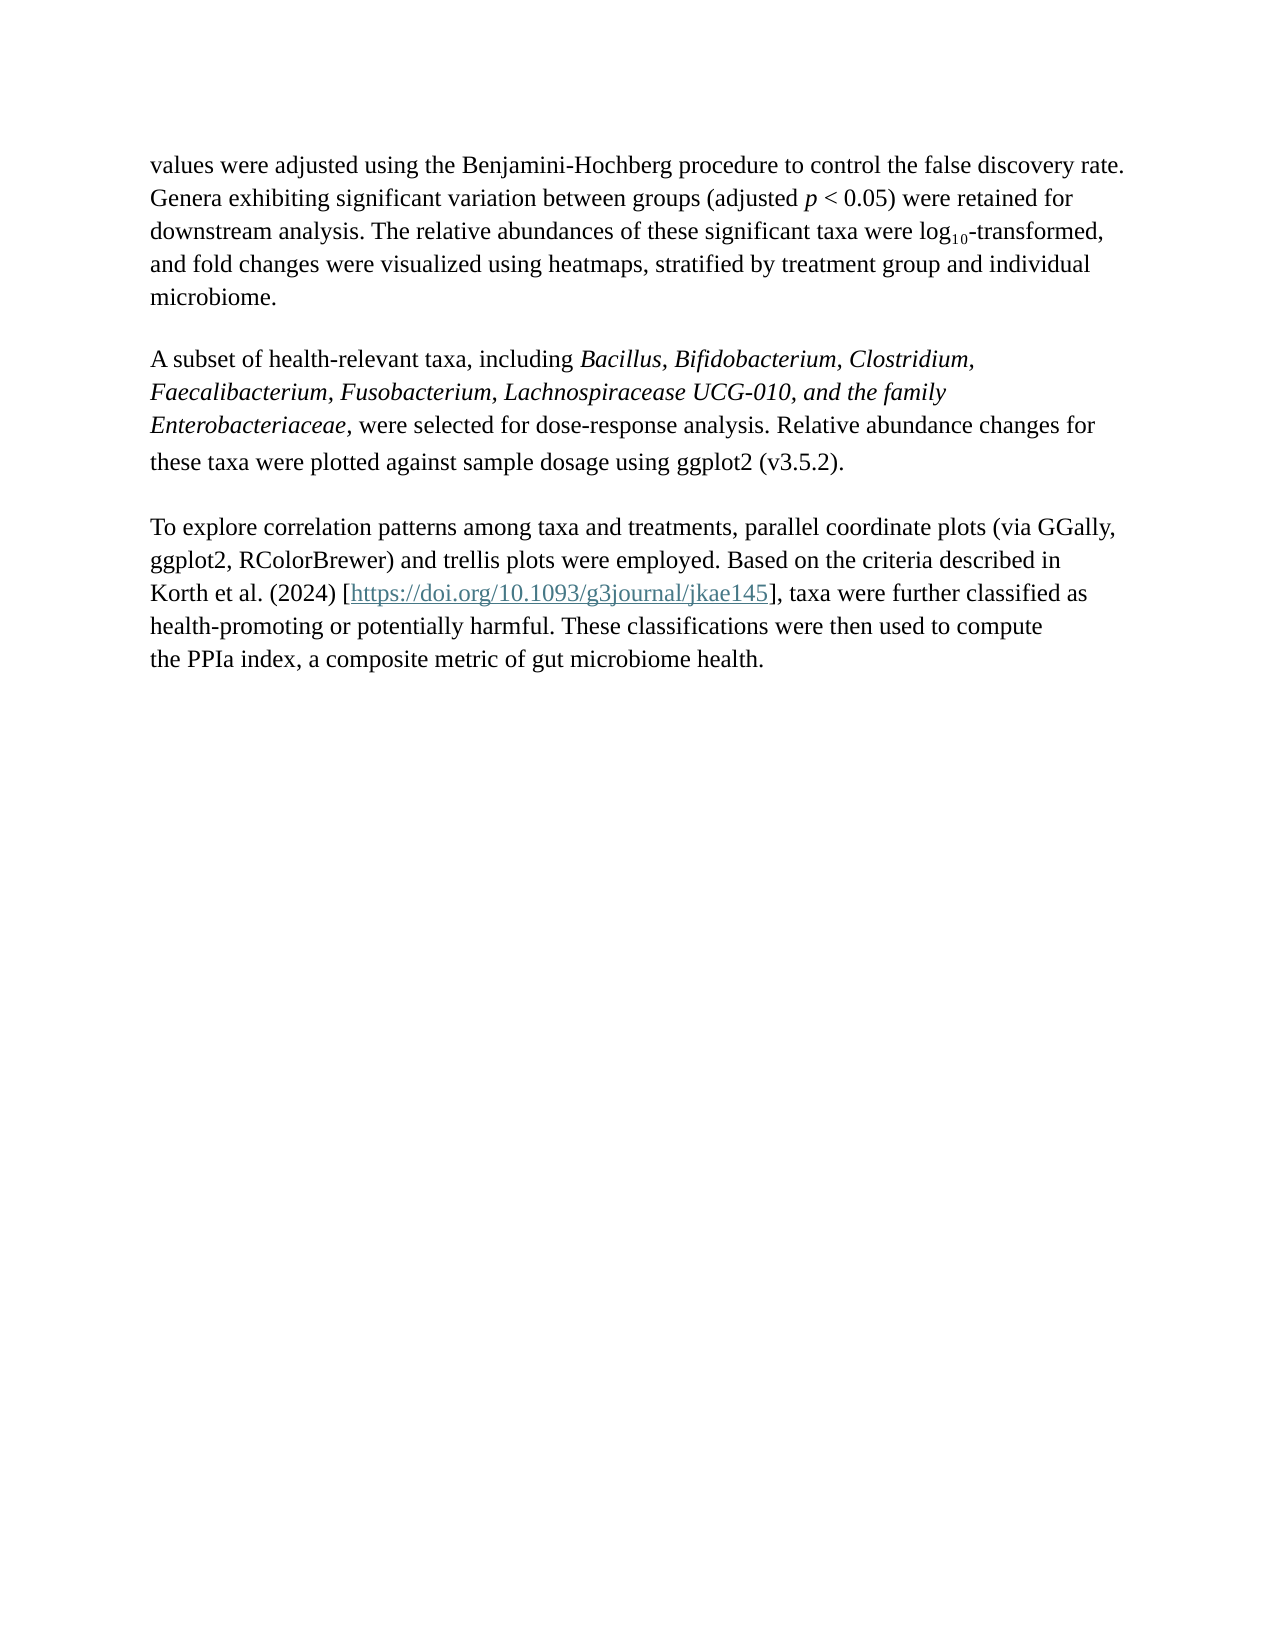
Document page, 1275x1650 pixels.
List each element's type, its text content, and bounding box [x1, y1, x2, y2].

text To explore correlation patterns among taxa and treatments, parallel coordinate plots (via GGally, ggplot2, RColorBrewer) and trellis plots were employed. Based on the criteria described in Korth et al. (2024) [https://doi.org/10.1093/g3journal/jkae145], taxa were further classified as health-promoting or potentially harmful. These classifications were then used to compute the PPIa index, a composite metric of gut microbiome health. [150, 512, 1125, 672]
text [150, 150, 1125, 311]
text A subset of health-relevant taxa, including Bacillus, Bifidobacterium, Clostridium, Faecalibacterium, Fusobacterium, Lachnospiracease UCG-010, and the family Enterobacteriaceae, were selected for dose-response analysis. Relative abundance changes for these taxa were plotted against sample dosage using ggplot2 (v3.5.2). [150, 344, 1125, 477]
